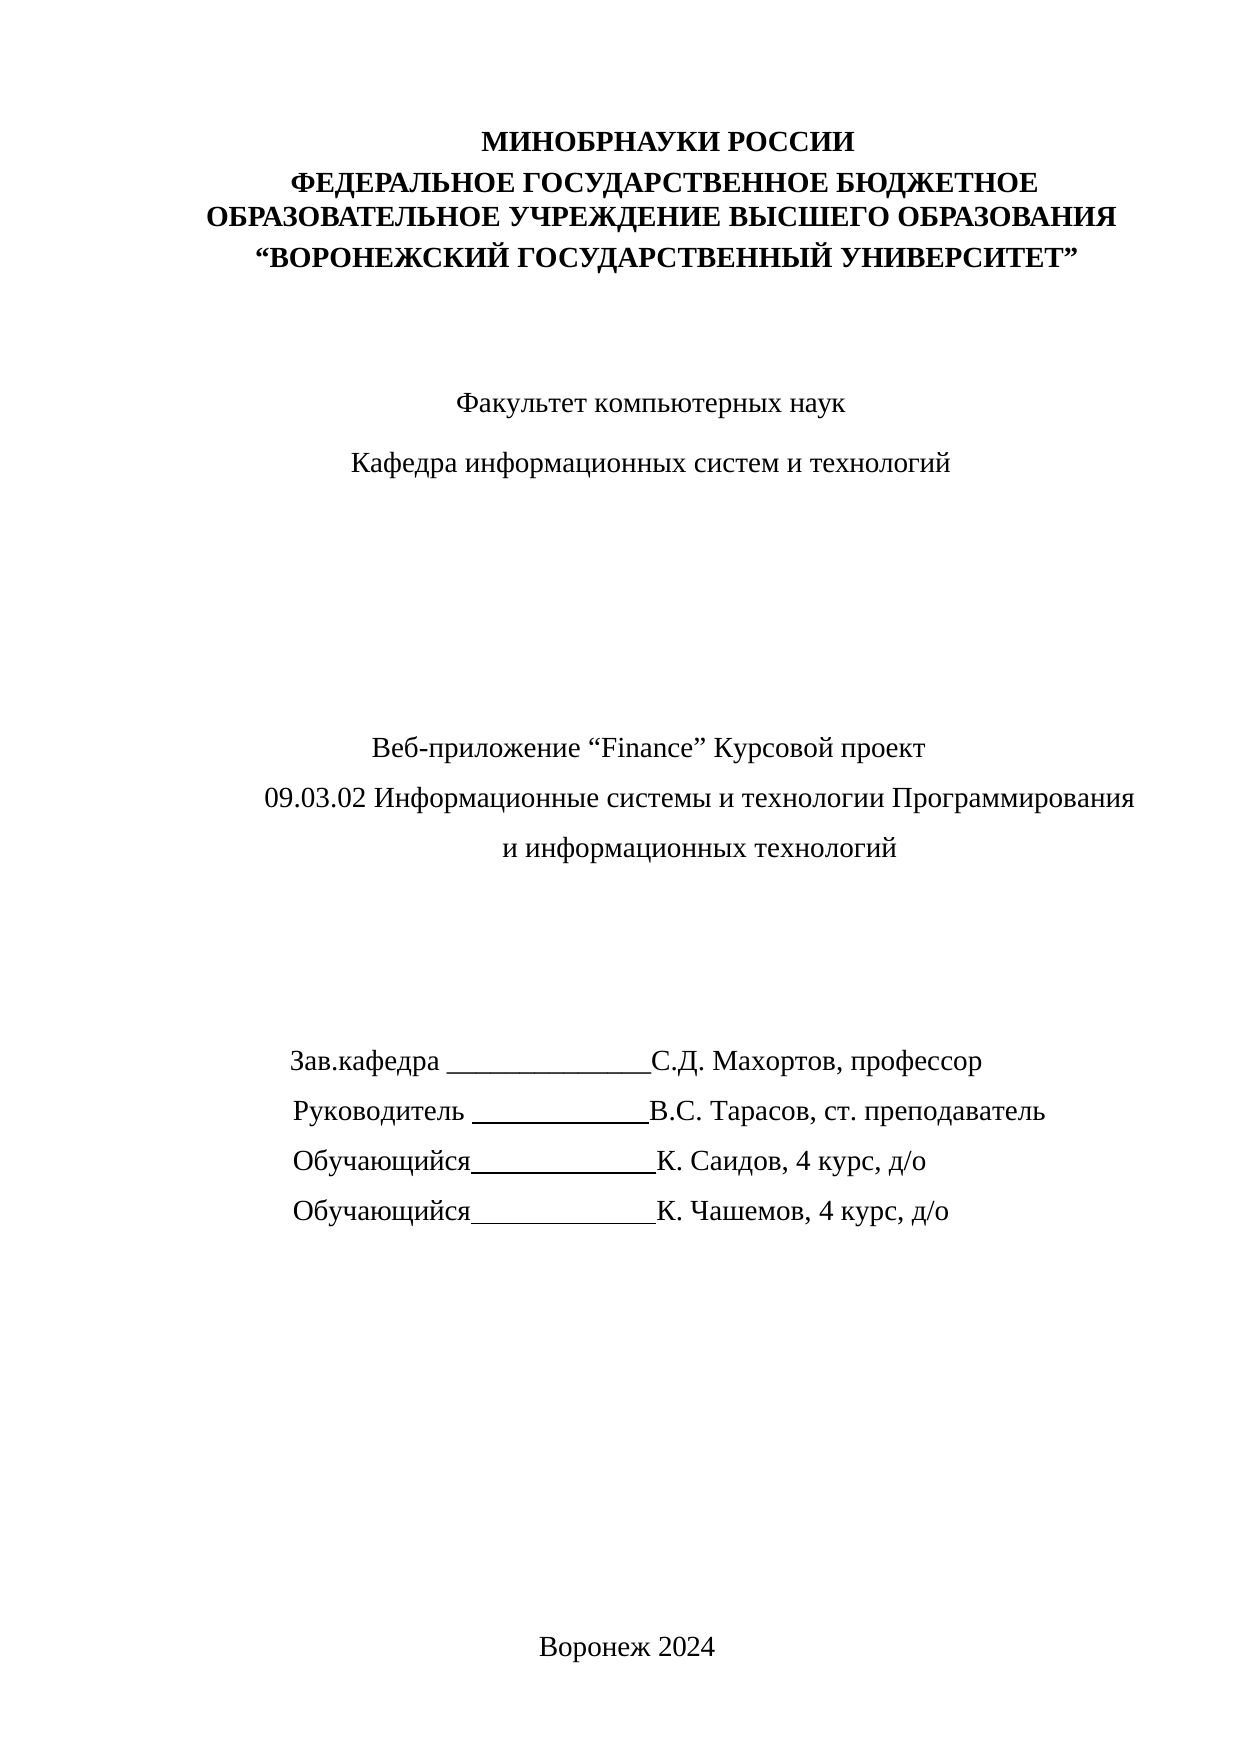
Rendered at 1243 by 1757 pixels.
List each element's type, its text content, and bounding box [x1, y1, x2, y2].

text ФЕДЕРАЛЬНОЕ ГОСУДАРСТВЕННОЕ БЮДЖЕТНОЕ ОБРАЗОВАТЕЛЬНОЕ УЧРЕЖДЕНИЕ ВЫСШЕГО ОБРАЗОВАНИЯ [206, 165, 1137, 232]
text Факультет компьютерных наук [164, 385, 1137, 419]
text Веб-приложение “Finance” Курсовой проект [262, 730, 1035, 763]
text Обучающийся К. Чашемов, 4 курс, д/о [293, 1193, 1074, 1227]
text “ВОРОНЕЖСКИЙ ГОСУДАРСТВЕННЫЙ УНИВЕРСИТЕТ” [255, 240, 1137, 274]
text МИНОБРНАУКИ РОССИИ [481, 124, 1137, 157]
text Воронеж 2024 [155, 1629, 1098, 1662]
text Зав.кафедра ______________С.Д. Махортов, профеcсор [144, 1043, 1137, 1076]
text Кафедра информационных систем и технологий [164, 446, 1137, 479]
text 09.03.02 Информационные системы и технологии Программирования и информационных технологий [262, 780, 1137, 864]
text Руководитель В.С. Тарасов, ст. преподаватель Обучающийся К. Саидов, 4 курс, д/о [293, 1093, 1074, 1177]
